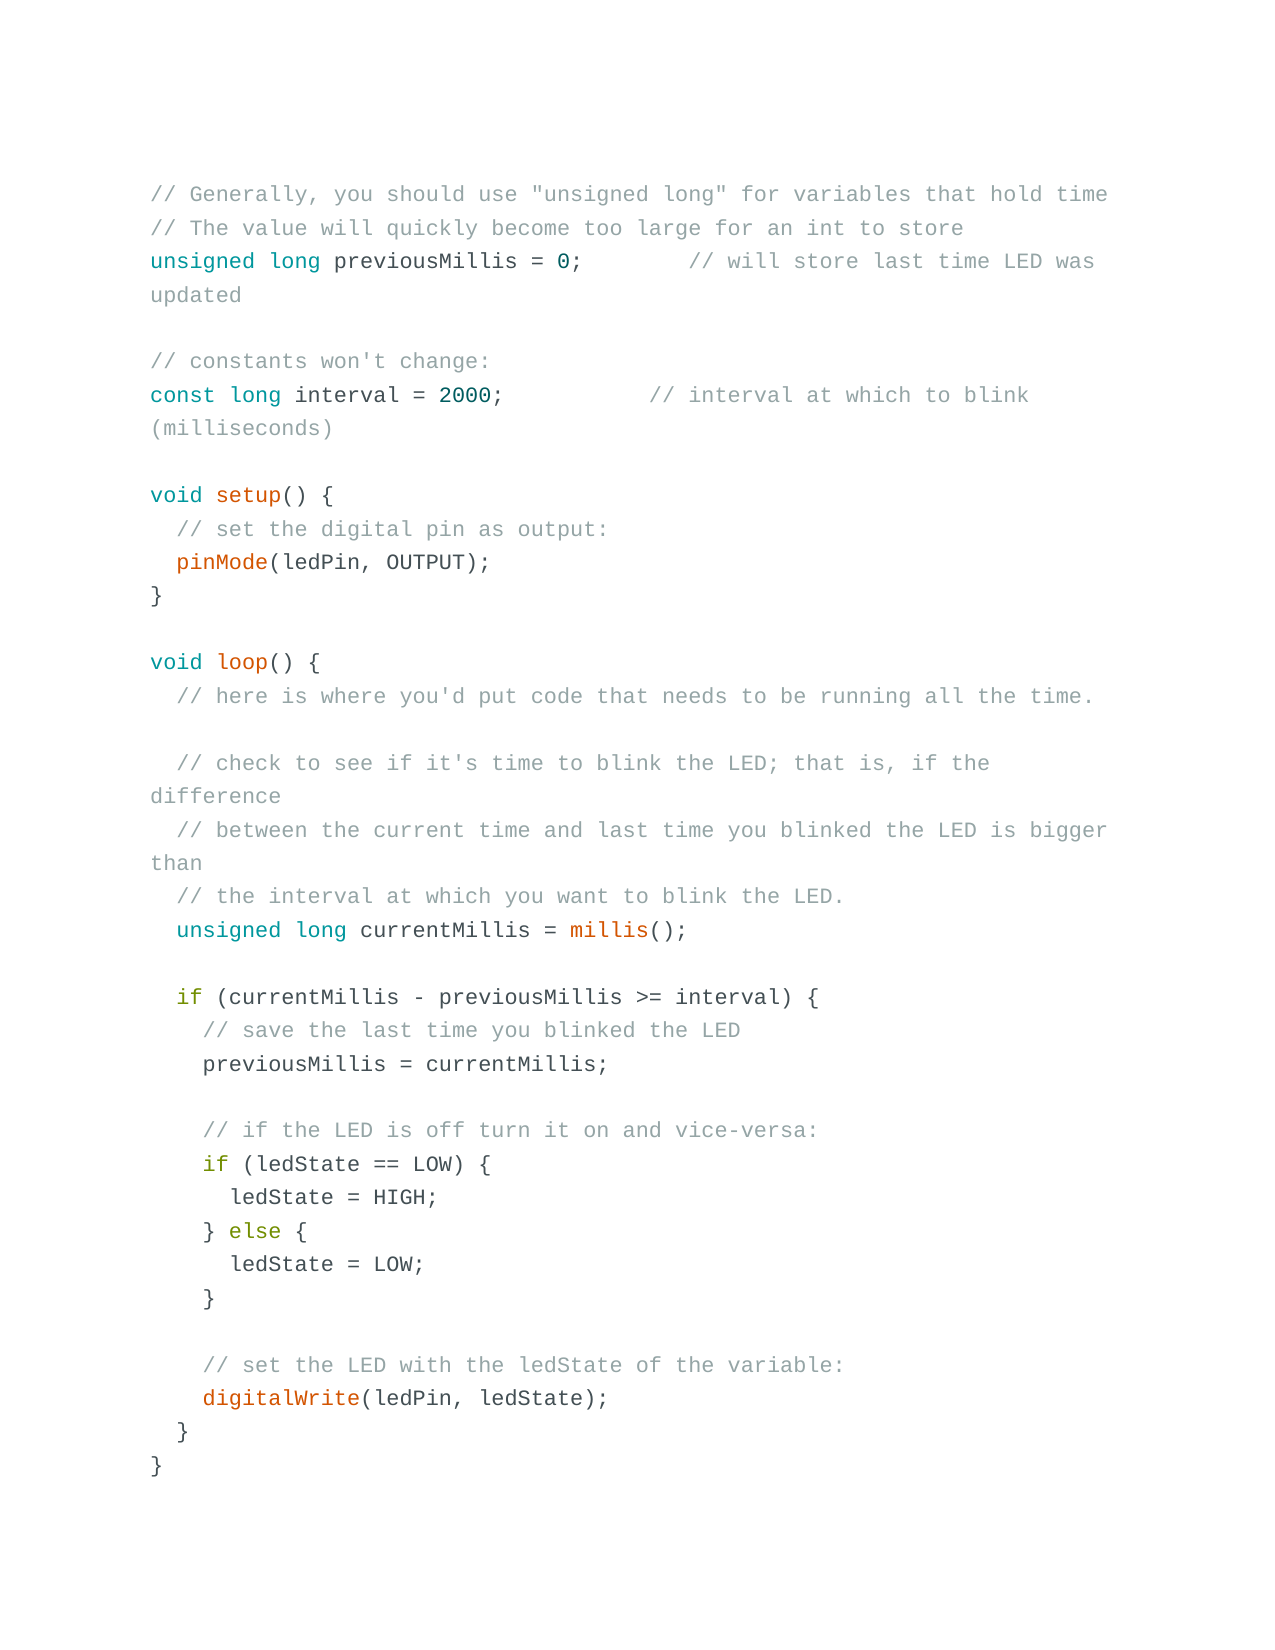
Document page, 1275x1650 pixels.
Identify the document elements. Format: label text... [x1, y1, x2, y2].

text // The value will quickly become too large for an int to store [150, 217, 1125, 242]
text if (ledState == LOW) { [150, 1153, 1125, 1178]
text ledState = HIGH; [150, 1187, 1125, 1211]
text void setup() { [150, 484, 1125, 509]
text } [150, 1421, 1125, 1445]
text // constants won't change: [150, 351, 1125, 375]
text // save the last time you blinked the LED [150, 1019, 1125, 1044]
text } [150, 585, 1125, 609]
text void loop() { [150, 652, 1125, 676]
text // if the LED is off turn it on and vice-versa: [150, 1120, 1125, 1144]
text // set the LED with the ledState of the variable: [150, 1354, 1125, 1378]
text const long interval = 2000; // interval at which to blink (milliseconds) [150, 384, 1125, 442]
text unsigned long previousMillis = 0; // will store last time LED was updated [150, 250, 1125, 308]
text // Generally, you should use "unsigned long" for variables that hold time [150, 183, 1125, 208]
text // here is where you'd put code that needs to be running all the time. [150, 685, 1125, 710]
text // check to see if it's time to blink the LED; that is, if the difference [150, 752, 1125, 810]
text // the interval at which you want to blink the LED. [150, 886, 1125, 910]
text if (currentMillis - previousMillis >= interval) { [150, 986, 1125, 1011]
text digitalWrite(ledPin, ledState); [150, 1387, 1125, 1412]
text } [150, 1454, 1125, 1479]
text // set the digital pin as output: [150, 518, 1125, 543]
text } [150, 1287, 1125, 1312]
text } else { [150, 1220, 1125, 1245]
text ledState = LOW; [150, 1253, 1125, 1278]
text pinMode(ledPin, OUTPUT); [150, 551, 1125, 576]
text previousMillis = currentMillis; [150, 1053, 1125, 1078]
text // between the current time and last time you blinked the LED is bigger than [150, 819, 1125, 877]
text unsigned long currentMillis = millis(); [150, 919, 1125, 944]
